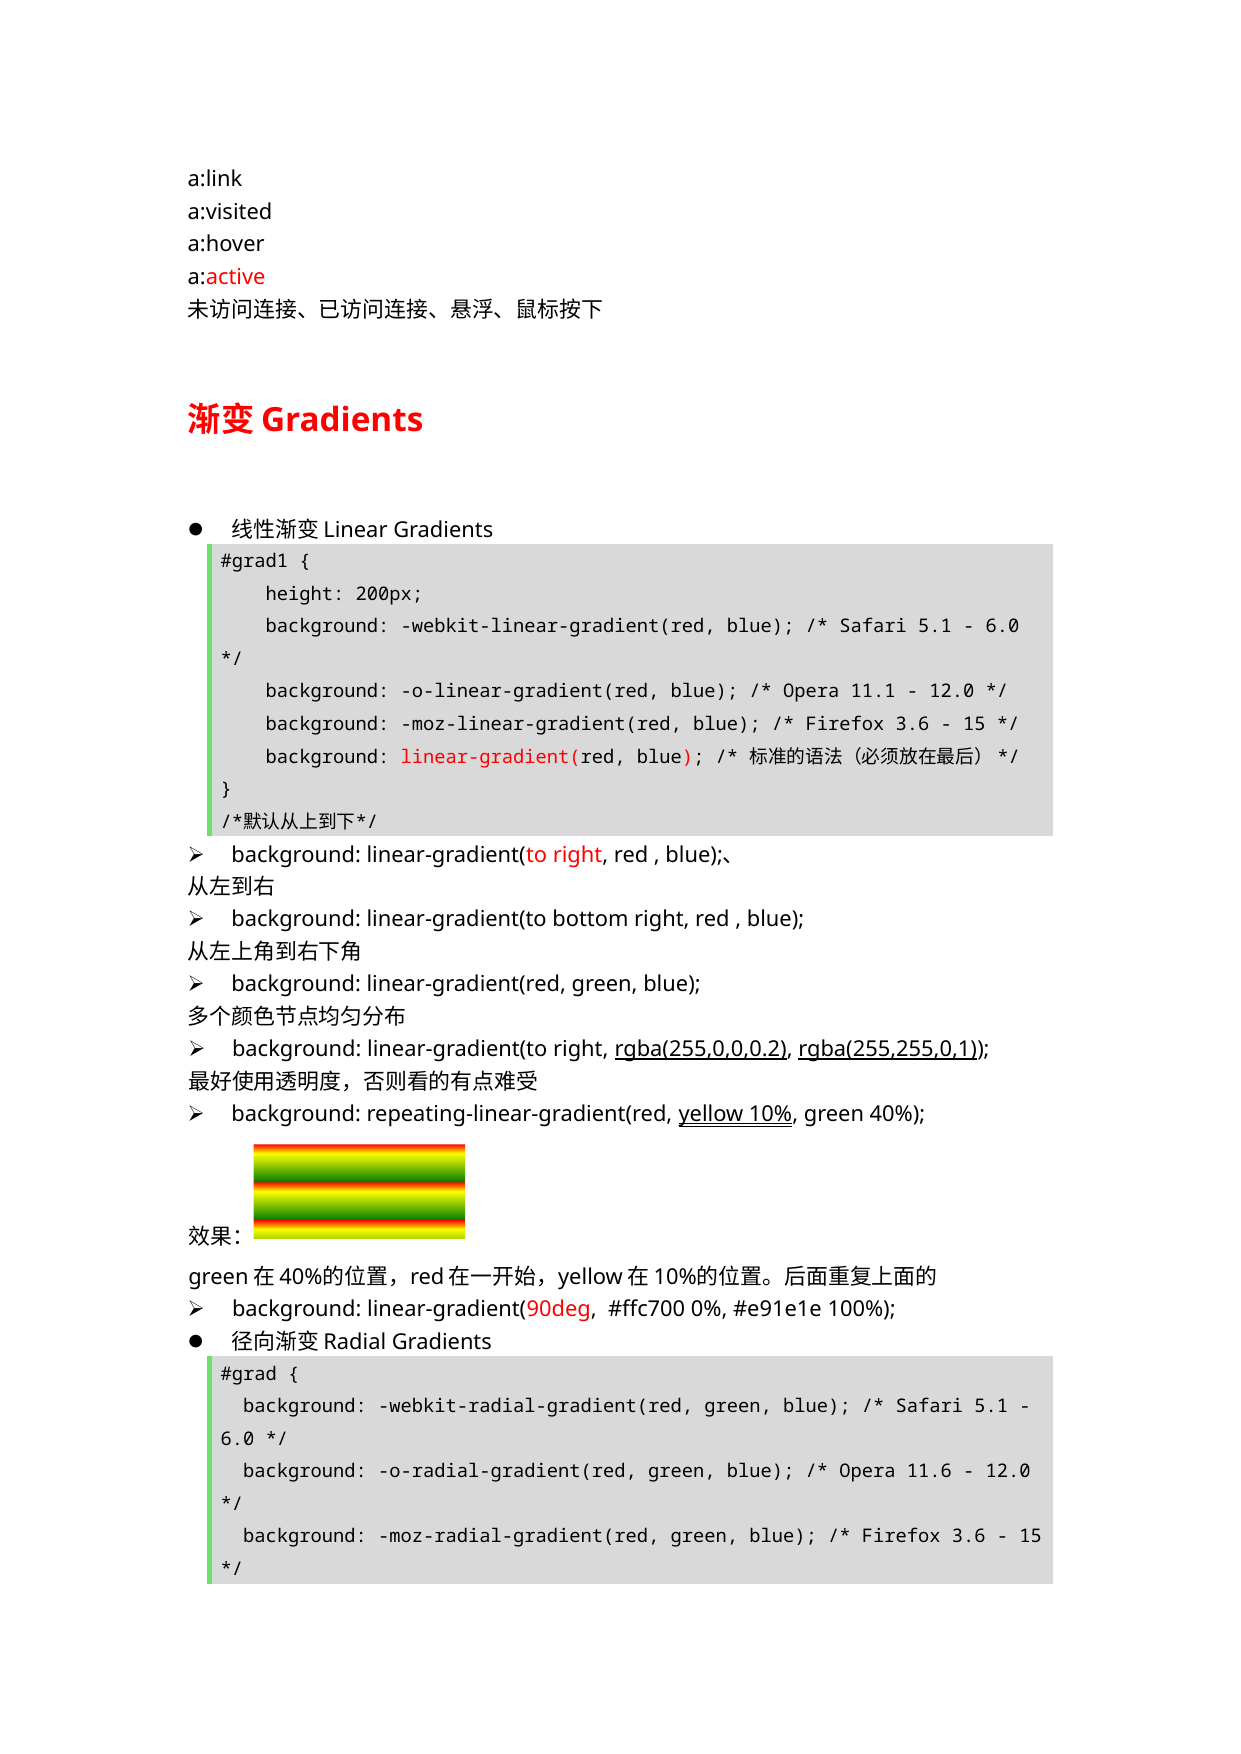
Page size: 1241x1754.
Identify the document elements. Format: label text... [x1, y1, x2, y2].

text background: linear-gradient(red, blue); /* 标准的语法（必须放在最后） */ [212, 739, 1053, 771]
text #grad1 { [212, 544, 1053, 576]
text height: 200px; [212, 576, 1053, 609]
text 效果： [188, 1129, 1053, 1259]
text background: -webkit-radial-gradient(red, green, blue); /* Safari 5.1 - 6.0 */ [212, 1389, 1053, 1454]
list background: linear-gradient(to right, red , blue);、 [187, 836, 1053, 869]
text background: -moz-linear-gradient(red, blue); /* Firefox 3.6 - 15 */ [212, 706, 1053, 739]
list 线性渐变Linear Gradients [187, 511, 1053, 544]
text background: -webkit-linear-gradient(red, blue); /* Safari 5.1 - 6.0 */ [212, 609, 1053, 674]
subtitle 渐变Gradients [187, 384, 1053, 449]
text a:link [187, 162, 1053, 194]
list 径向渐变Radial Gradients [187, 1324, 1053, 1356]
text 从左到右 [187, 869, 1053, 901]
text a:visited [187, 194, 1053, 227]
picture [253, 1137, 466, 1245]
text background: -o-linear-gradient(red, blue); /* Opera 11.1 - 12.0 */ [212, 674, 1053, 706]
text a:hover [187, 227, 1053, 259]
list background: linear-gradient(red, green, blue); [187, 966, 1053, 999]
text 最好使用透明度，否则看的有点难受 [188, 1064, 1053, 1096]
text a:active [187, 259, 1053, 292]
text background: -o-radial-gradient(red, green, blue); /* Opera 11.6 - 12.0 */ [212, 1454, 1053, 1519]
text background: -moz-radial-gradient(red, green, blue); /* Firefox 3.6 - 15 */ [212, 1519, 1053, 1584]
text /*默认从上到下*/ [212, 804, 1053, 836]
list background: repeating-linear-gradient(red, yellow 10%, green 40%); [187, 1096, 1053, 1129]
text 多个颜色节点均匀分布 [187, 999, 1053, 1031]
text green在40%的位置，red在一开始，yellow在10%的位置。后面重复上面的 [188, 1259, 1053, 1291]
list background: linear-gradient(to bottom right, red , blue); [187, 901, 1053, 934]
text } [212, 771, 1053, 804]
text #grad { [212, 1356, 1053, 1389]
list background: linear-gradient(to right, rgba(255,0,0,0.2), rgba(255,255,0,1)); [188, 1031, 1053, 1064]
text 未访问连接、已访问连接、悬浮、鼠标按下 [187, 292, 1053, 324]
text 从左上角到右下角 [187, 934, 1053, 966]
list background: linear-gradient(90deg, #ffc700 0%, #e91e1e 100%); [187, 1291, 1053, 1324]
